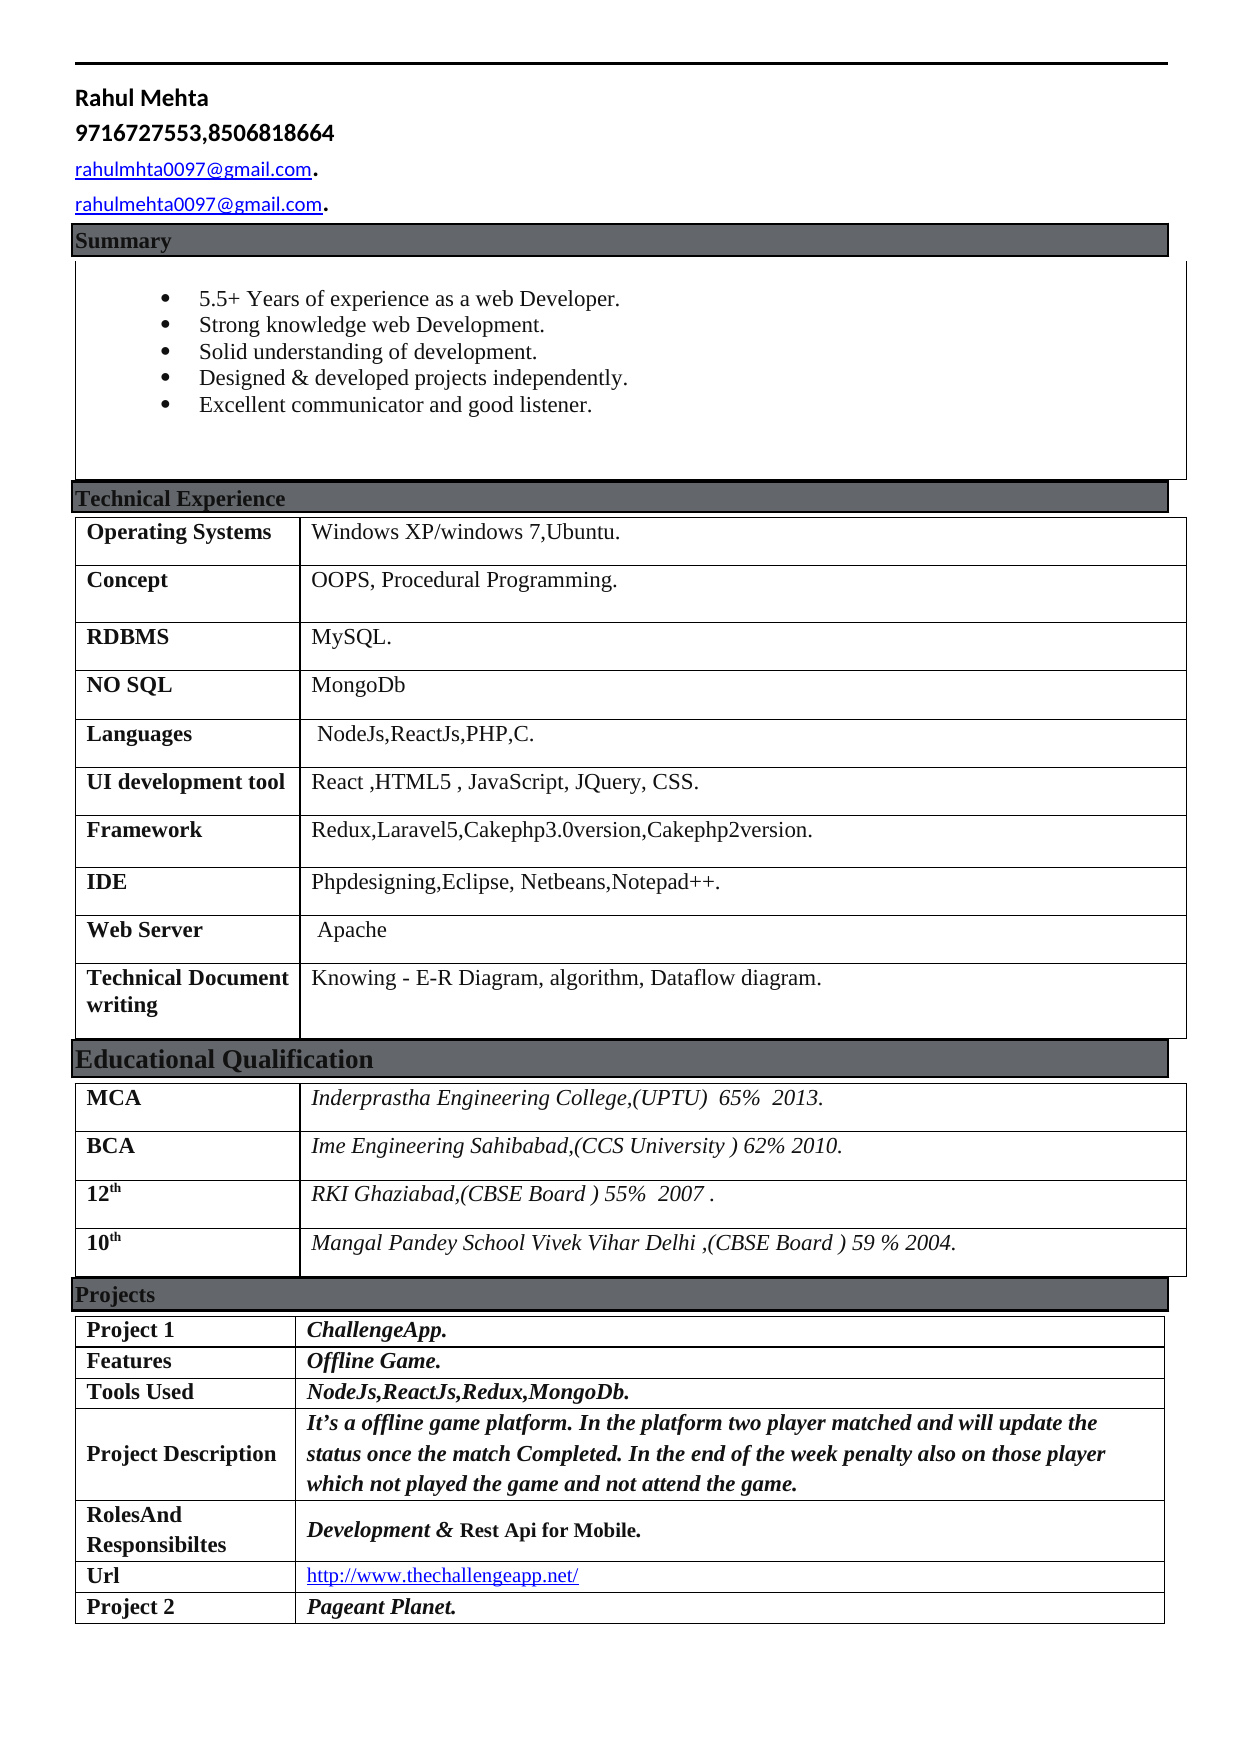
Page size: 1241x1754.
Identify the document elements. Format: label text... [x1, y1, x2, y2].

table_cell Ime Engineering Sahibabad,(CCS University ) 62% 2010. [301, 1132, 1186, 1179]
text Technical Experience [73, 483, 1167, 511]
table_cell React ,HTML5 , JavaScript, JQuery, CSS. [301, 768, 1186, 815]
table_cell Redux,Laravel5,Cakephp3.0version,Cakephp2version. [301, 816, 1186, 867]
text 9716727553,8506818664 [75, 118, 1165, 148]
text rahulmehta0097@gmail.com. [75, 188, 1165, 218]
table_cell Apache [301, 916, 1186, 963]
table_cell Tools Used [76, 1379, 295, 1408]
table_cell Features [76, 1348, 295, 1377]
table_cell Project 2 [76, 1593, 295, 1623]
table_cell RolesAnd Responsibiltes [76, 1501, 295, 1561]
table_cell Phpdesigning,Eclipse, Netbeans,Notepad++. [301, 868, 1186, 915]
table_cell Knowing - E-R Diagram, algorithm, Dataflow diagram. [301, 964, 1186, 1038]
text Educational Qualification [73, 1041, 1167, 1076]
table_header ChallengeApp. [296, 1317, 1164, 1346]
table_cell Mangal Pandey School Vivek Vihar Delhi ,(CBSE Board ) 59 % 2004. [301, 1229, 1186, 1276]
table_cell Web Server [76, 916, 299, 963]
table_header Project 1 [76, 1317, 295, 1346]
table_cell RDBMS [76, 623, 299, 670]
table_cell Project Description [76, 1409, 295, 1500]
table_cell OOPS, Procedural Programming. [301, 566, 1186, 622]
table_cell IDE [76, 868, 299, 915]
table_cell 12th [76, 1181, 299, 1228]
table_cell It’s a offline game platform. In the platform two player matched and will update the status once the match Completed. In the end of the week penalty also on those player which not played the game and not attend the game. [296, 1409, 1164, 1500]
table_cell Url [76, 1562, 295, 1592]
table_cell Technical Document writing [76, 964, 299, 1038]
table_header Inderprastha Engineering College,(UPTU) 65% 2013. [301, 1084, 1186, 1131]
table_cell NodeJs,ReactJs,PHP,C. [301, 720, 1186, 767]
table_header 5.5+ Years of experience as a web Developer. Strong knowledge web Development. Solid understanding of development. Designed & developed projects independently. Excellent communicator and good listener. [76, 261, 1186, 479]
table_cell Framework [76, 816, 299, 867]
table_cell Development & Rest Api for Mobile. [296, 1501, 1164, 1561]
table_cell MongoDb [301, 671, 1186, 719]
table_header MCA [76, 1084, 299, 1131]
table_cell Concept [76, 566, 299, 622]
table_cell NodeJs,ReactJs,Redux,MongoDb. [296, 1379, 1164, 1408]
table_cell 10th [76, 1229, 299, 1276]
table_cell BCA [76, 1132, 299, 1179]
table_cell NO SQL [76, 671, 299, 719]
table_cell MySQL. [301, 623, 1186, 670]
table_cell UI development tool [76, 768, 299, 815]
table_header Operating Systems [76, 518, 299, 565]
table_cell RKI Ghaziabad,(CBSE Board ) 55% 2007 . [301, 1181, 1186, 1228]
table_cell http://www.thechallengeapp.net/ [296, 1562, 1164, 1592]
text rahulmhta0097@gmail.com. [75, 153, 1165, 183]
table_header Windows XP/windows 7,Ubuntu. [301, 518, 1186, 565]
text Rahul Mehta [75, 83, 1165, 113]
text Projects [73, 1279, 1167, 1309]
table_cell Pageant Planet. [296, 1593, 1164, 1623]
text Summary [73, 225, 1167, 255]
table_cell Languages [76, 720, 299, 767]
table_cell Offline Game. [296, 1348, 1164, 1377]
